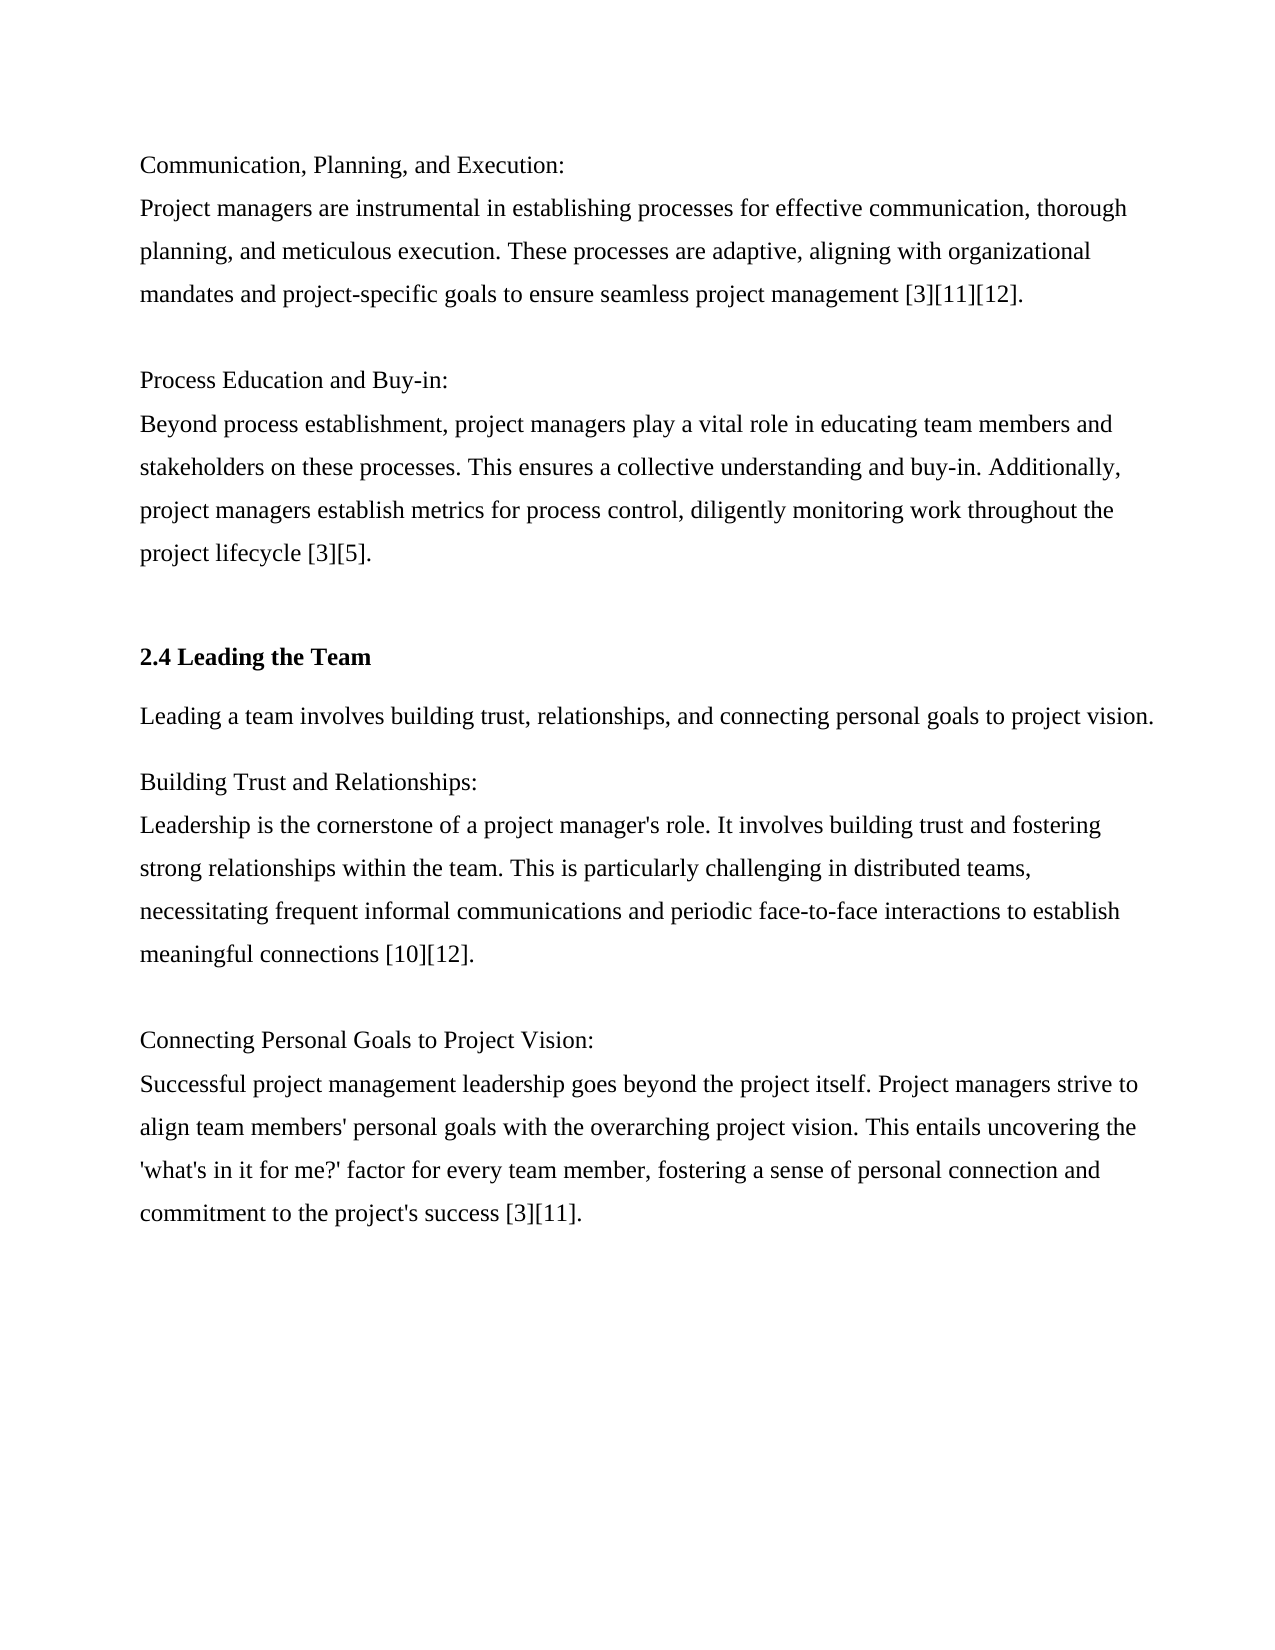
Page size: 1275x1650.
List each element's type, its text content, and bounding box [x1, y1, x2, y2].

text Building Trust and Relationships: [139, 767, 1167, 796]
text Leadership is the cornerstone of a project manager's role. It involves building trust and fostering strong relationships within the team. This is particularly challenging in distributed teams, necessitating frequent informal communications and periodic face-to-face interactions to establish meaningful connections [10][12]. [139, 810, 1167, 968]
text Beyond process establishment, project managers play a vital role in educating team members and stakeholders on these processes. This ensures a collective understanding and buy-in. Additionally, project managers establish metrics for process control, diligently monitoring work throughout the project lifecycle [3][5]. [139, 409, 1167, 567]
text Connecting Personal Goals to Project Vision: [139, 1026, 1167, 1054]
text Leading a team involves building trust, relationships, and connecting personal goals to project vision. [139, 701, 1167, 729]
text Process Education and Buy-in: [139, 366, 1167, 394]
text 2.4 Leading the Team [139, 642, 1167, 671]
text Successful project management leadership goes beyond the project itself. Project managers strive to align team members' personal goals with the overarching project vision. This entails uncovering the 'what's in it for me?' factor for every team member, fostering a sense of personal connection and commitment to the project's success [3][11]. [139, 1069, 1167, 1227]
text Project managers are instrumental in establishing processes for effective communication, thorough planning, and meticulous execution. These processes are adaptive, aligning with organizational mandates and project-specific goals to ensure seamless project management [3][11][12]. [139, 193, 1167, 308]
text Communication, Planning, and Execution: [139, 150, 1167, 179]
